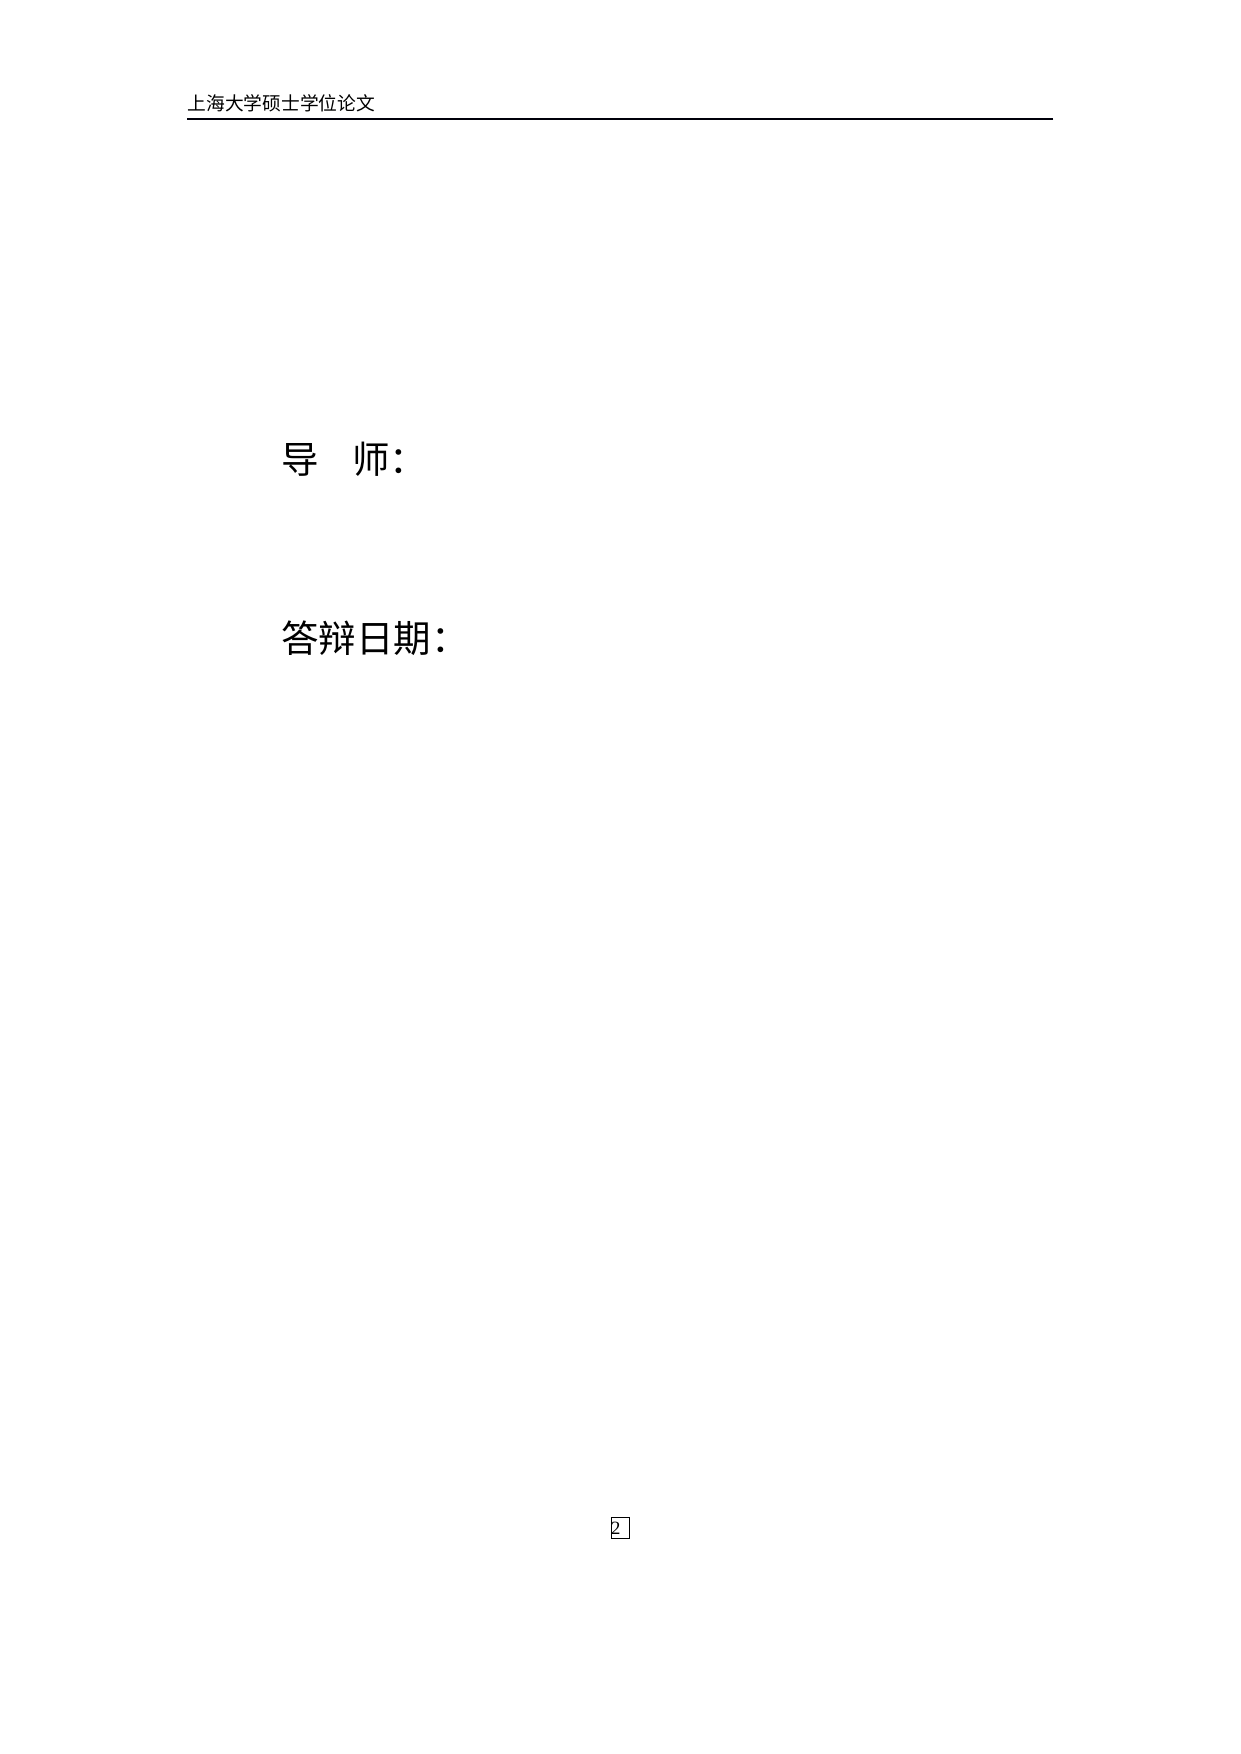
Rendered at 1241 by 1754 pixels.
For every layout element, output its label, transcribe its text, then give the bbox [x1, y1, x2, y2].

text 导 师： [187, 429, 1053, 484]
text 答辩日期： [187, 609, 1053, 663]
